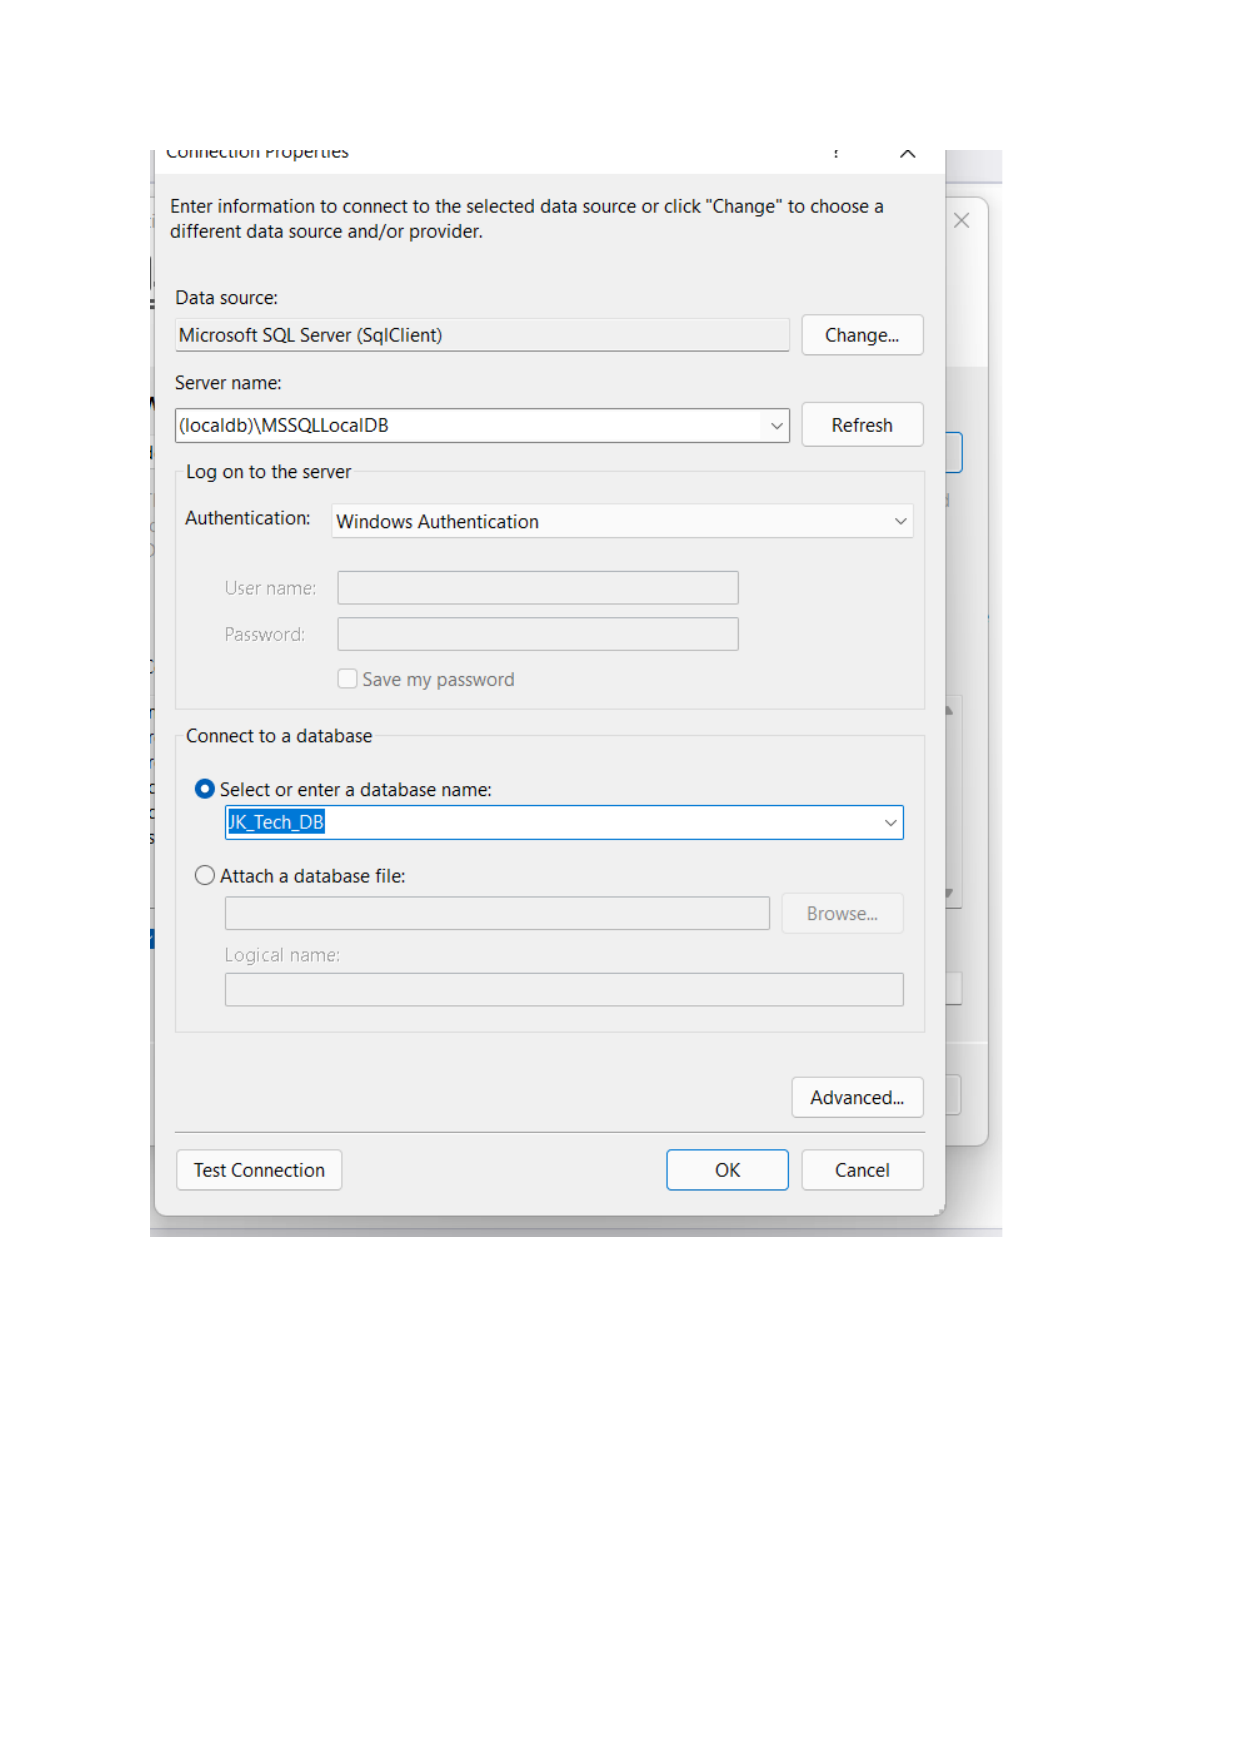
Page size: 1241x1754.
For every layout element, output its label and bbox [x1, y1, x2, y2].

picture [150, 150, 1003, 1237]
